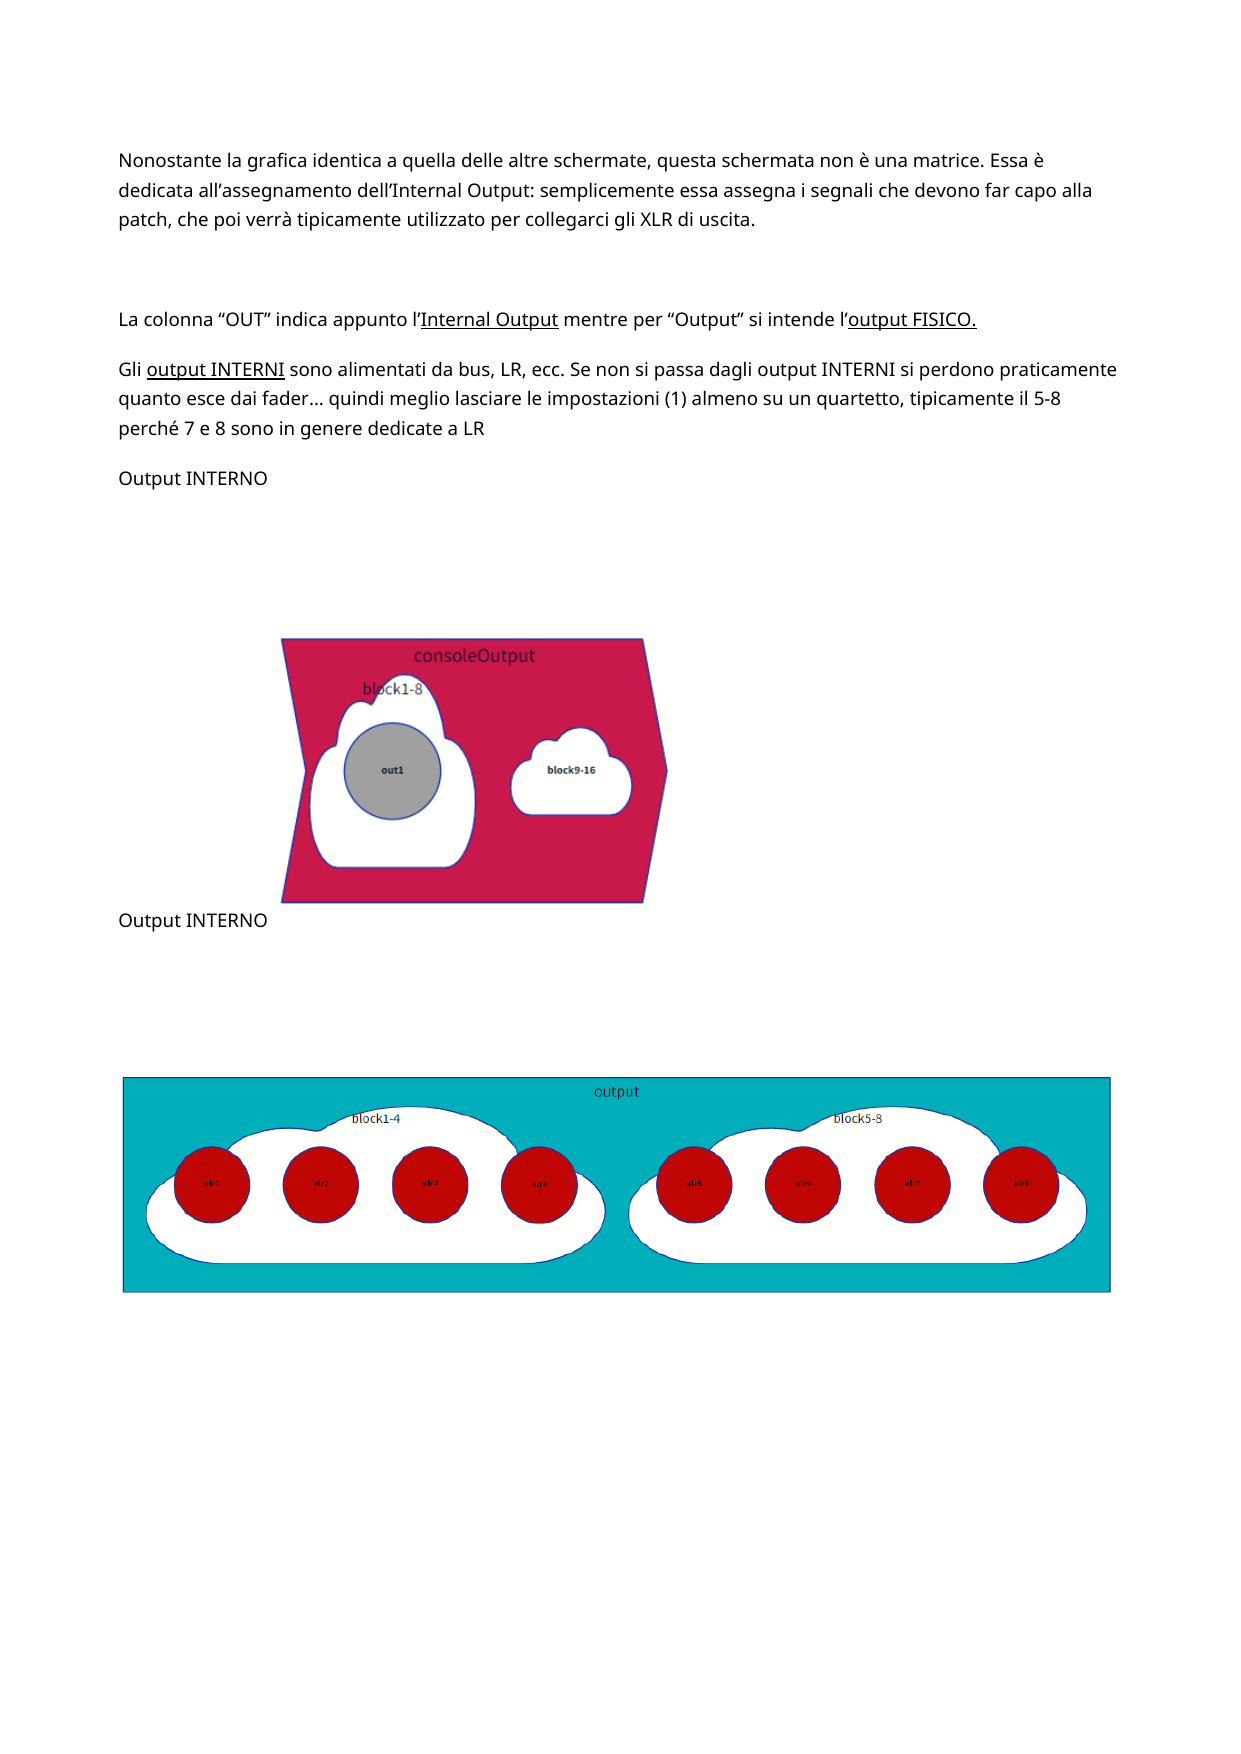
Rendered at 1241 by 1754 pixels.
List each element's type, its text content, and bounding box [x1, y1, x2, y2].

text La colonna “OUT” indica appunto l’Internal Output mentre per “Output” si intende l’output FISICO. [118, 306, 1122, 332]
picture [118, 1057, 1123, 1332]
text Gli output INTERNI sono alimentati da bus, LR, ecc. Se non si passa dagli output INTERNI si perdono praticamente quanto esce dai fader… quindi meglio lasciare le impostazioni (1) almeno su un quartetto, tipicamente il 5-8 perché 7 e 8 sono in genere dedicate a LR [118, 356, 1122, 441]
text Nonostante la grafica identica a quella delle altre schermate, questa schermata non è una matrice. Essa è dedicata all’assegnamento dell’Internal Output: semplicemente essa assegna i segnali che devono far capo alla patch, che poi verrà tipicamente utilizzato per collegarci gli XLR di uscita. [118, 148, 1122, 232]
text Output INTERNO [118, 465, 1122, 491]
picture [267, 615, 677, 928]
